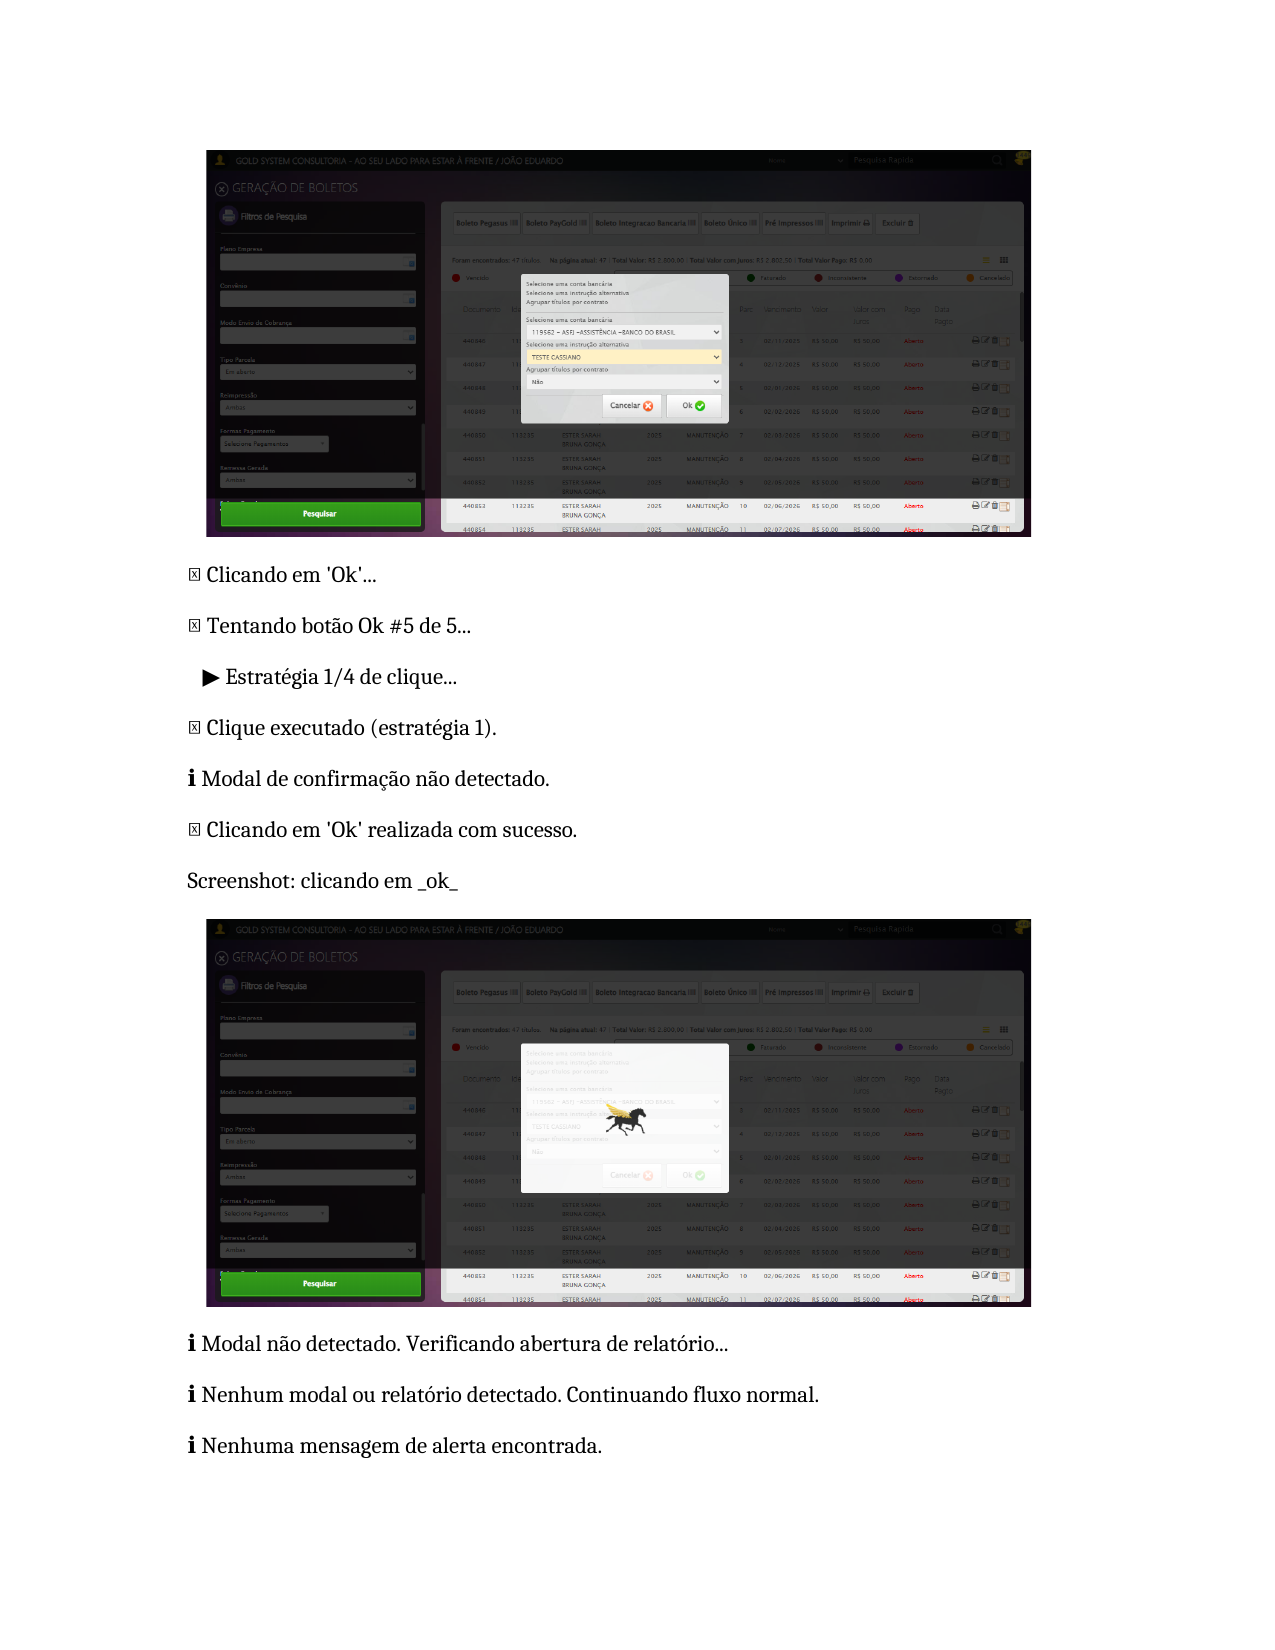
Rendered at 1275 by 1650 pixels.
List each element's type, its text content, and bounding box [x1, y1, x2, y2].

text Screenshot: clicando em _ok_ [187, 868, 1087, 894]
text ✅ Clicando em 'Ok' realizada com sucesso. [187, 817, 1087, 843]
picture [206, 919, 1032, 1307]
picture [206, 150, 1032, 537]
text ✅ Clique executado (estratégia 1). [187, 715, 1087, 741]
text ℹ️ Nenhuma mensagem de alerta encontrada. [187, 1433, 1087, 1459]
text ▶️ Estratégia 1/4 de clique... [187, 664, 1087, 690]
text ℹ️ Modal não detectado. Verificando abertura de relatório... [187, 1331, 1087, 1357]
text 🔄 Clicando em 'Ok'... [187, 562, 1087, 588]
text ℹ️ Nenhum modal ou relatório detectado. Continuando fluxo normal. [187, 1382, 1087, 1408]
text ℹ️ Modal de confirmação não detectado. [187, 766, 1087, 792]
text 🎯 Tentando botão Ok #5 de 5... [187, 613, 1087, 639]
